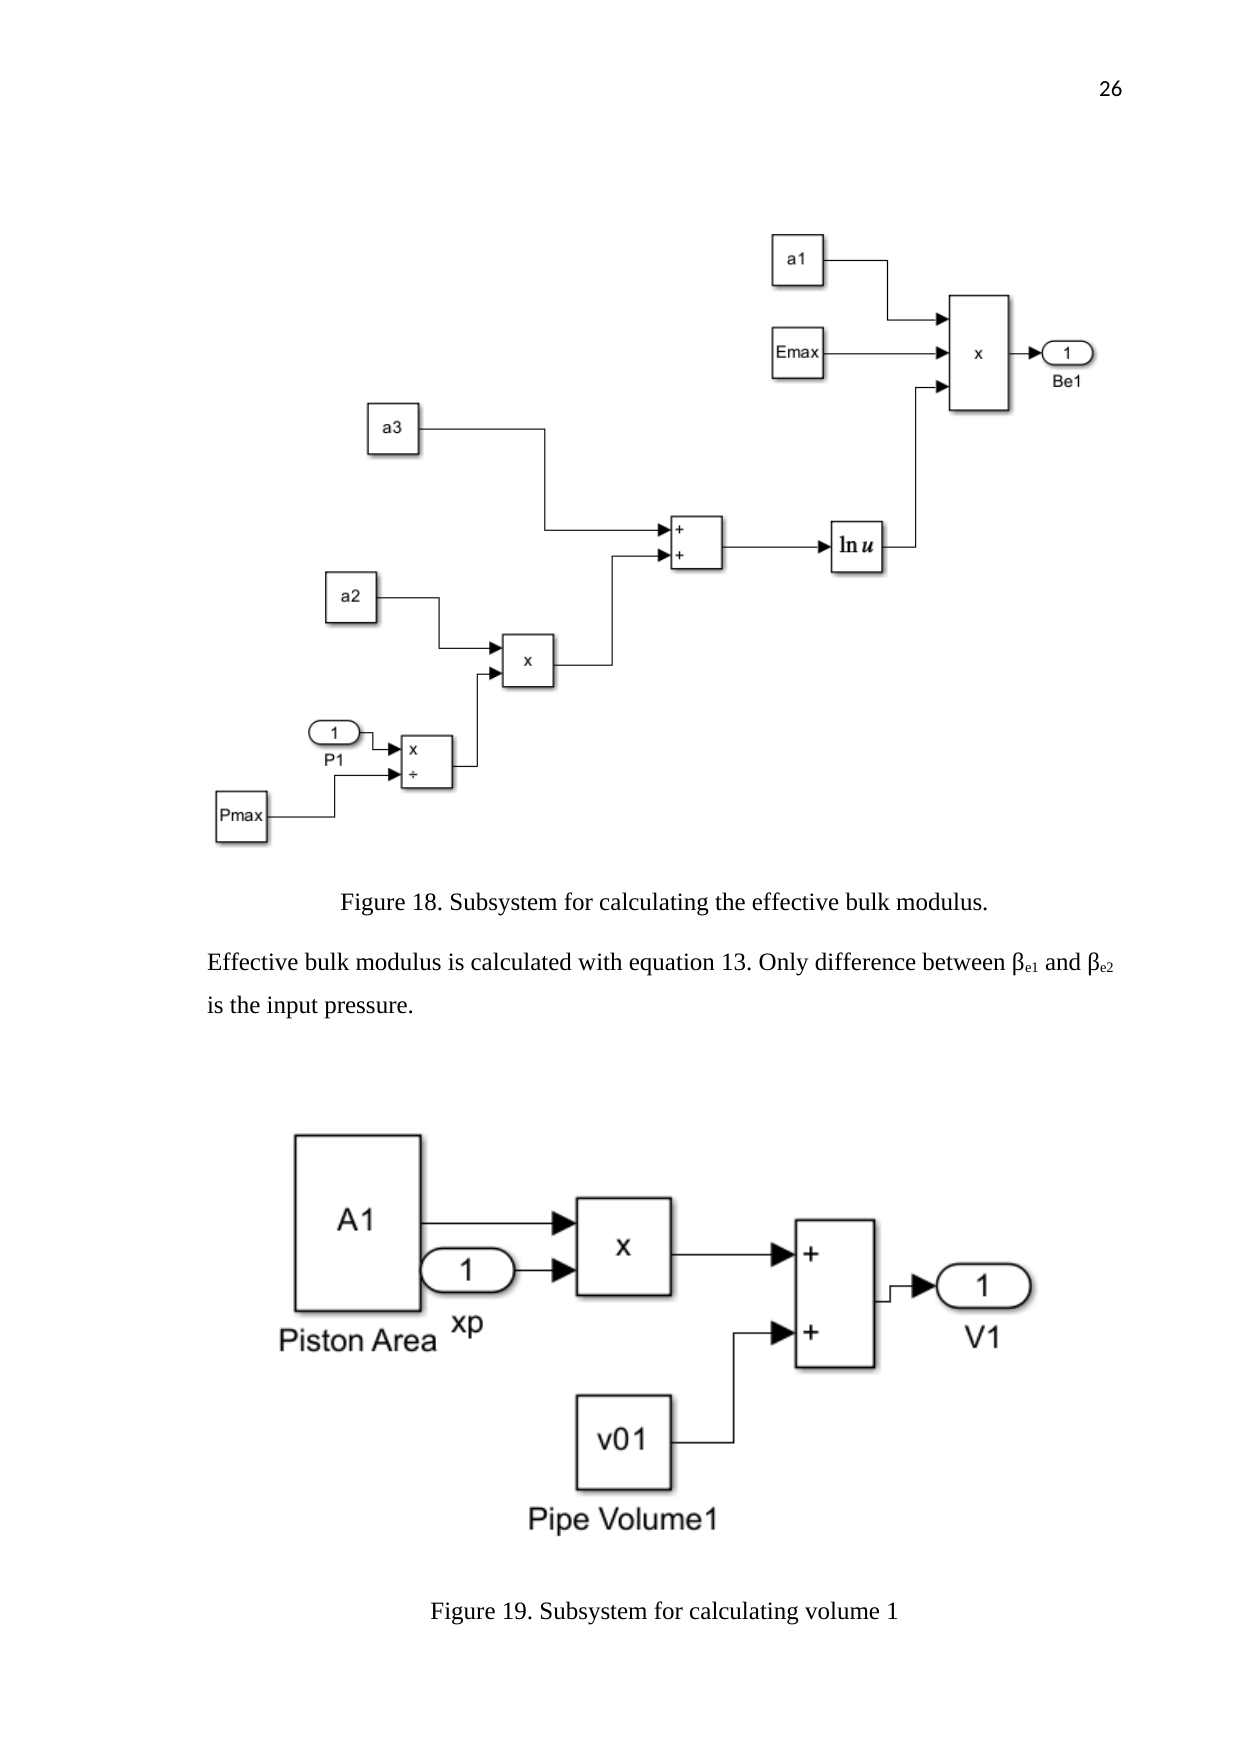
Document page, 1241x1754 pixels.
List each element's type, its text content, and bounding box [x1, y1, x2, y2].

text Figure 18. Subsystem for calculating the effective bulk modulus. [207, 887, 1122, 916]
picture [206, 206, 1123, 857]
picture [206, 1049, 1118, 1566]
text Figure 19. Subsystem for calculating volume 1 [207, 1596, 1122, 1624]
text Effective bulk modulus is calculated with equation 13. Only difference between βe1 and βe2 is the input pressure. [207, 947, 1122, 1018]
